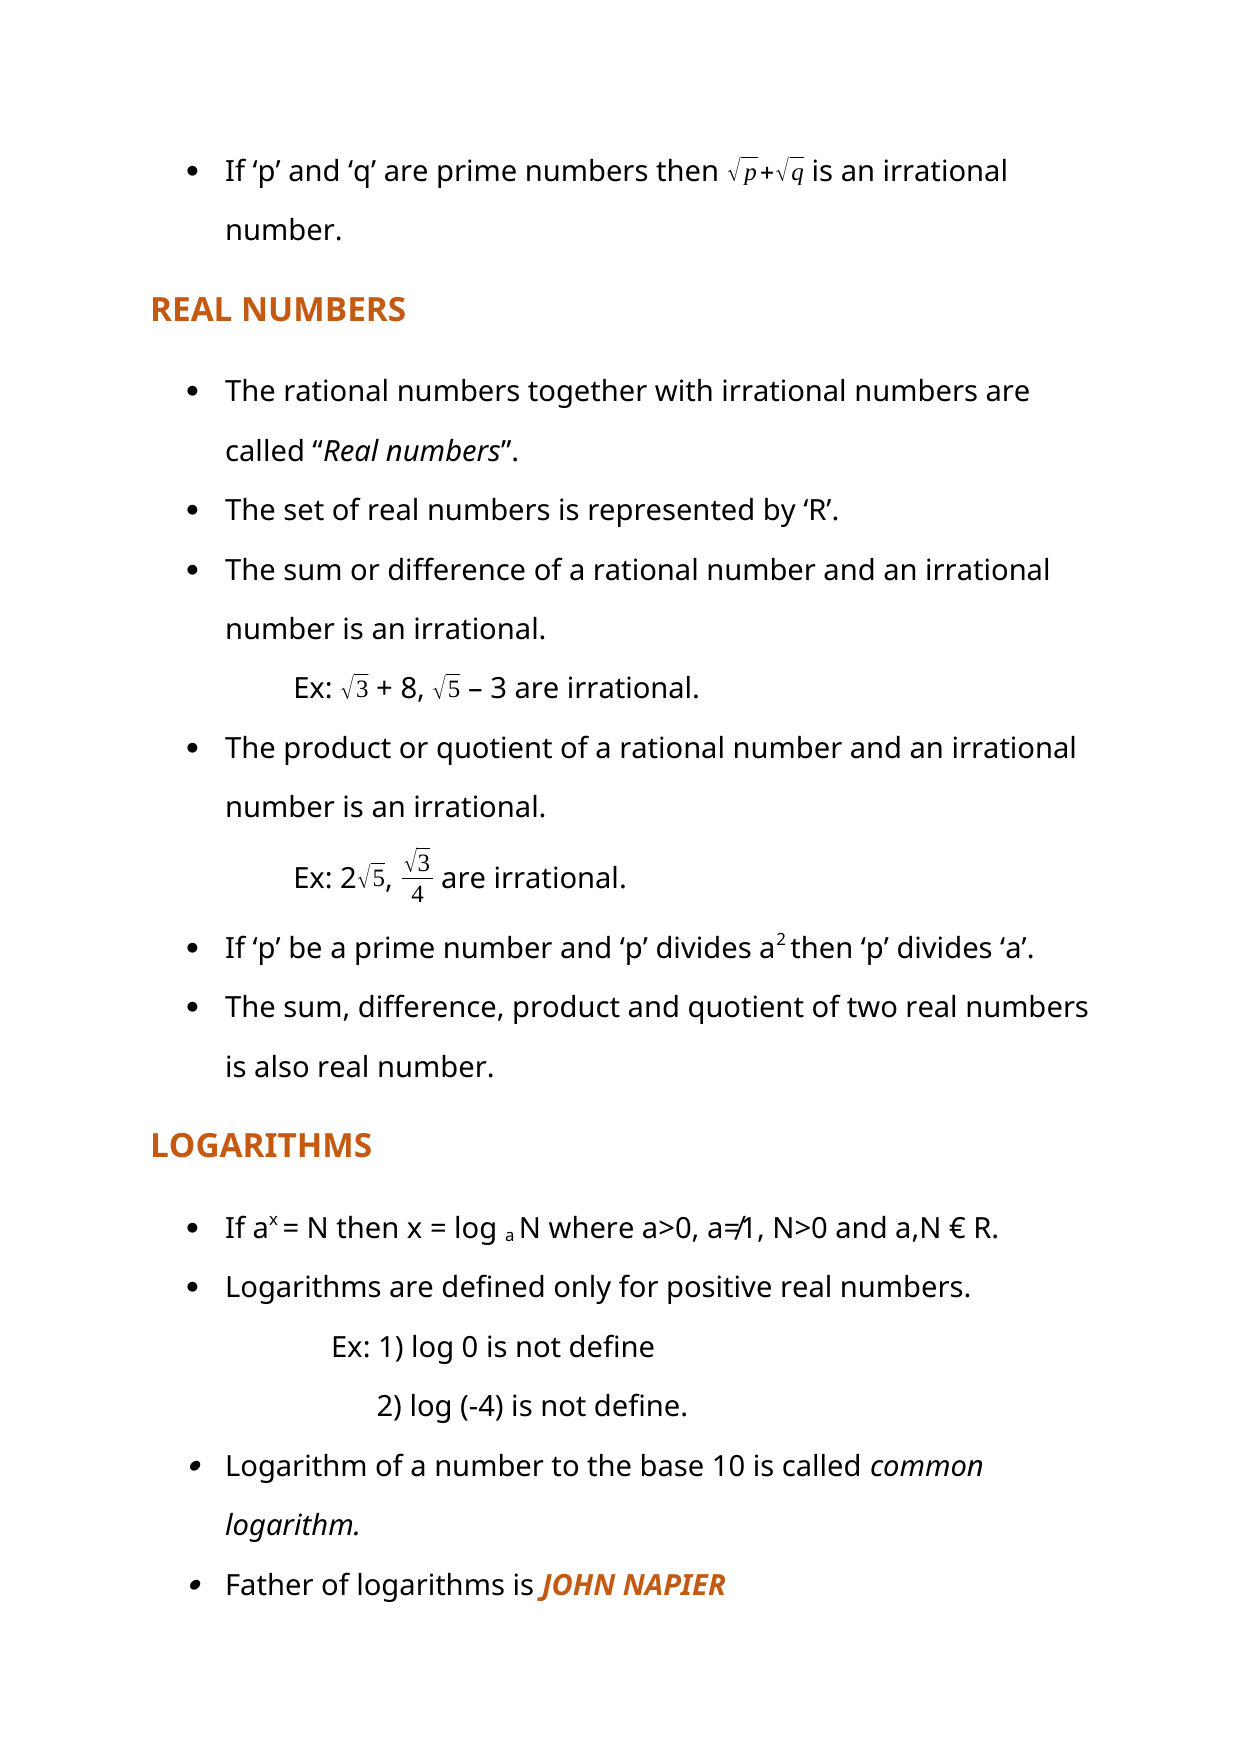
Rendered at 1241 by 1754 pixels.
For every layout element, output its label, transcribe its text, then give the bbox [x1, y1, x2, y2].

list The sum or difference of a rational number and an irrational number is an irrational. [187, 549, 1090, 648]
list If ax = N then x = log a N where a>0, a≠1, N>0 and a,N € R. [187, 1207, 1090, 1247]
list The set of real numbers is represented by ‘R’. [187, 489, 1090, 529]
list Logarithm of a number to the base 10 is called common logarithm. [187, 1445, 1090, 1544]
list Father of logarithms is JOHN NAPIER [187, 1564, 1090, 1603]
list If ‘p’ and ‘q’ are prime numbers then is an irrational number. [187, 150, 1090, 249]
list The product or quotient of a rational number and an irrational number is an irrational. [187, 727, 1090, 826]
text REAL NUMBERS [150, 286, 1090, 331]
list The rational numbers together with irrational numbers are called “Real numbers”. [187, 370, 1090, 469]
list Ex: 1) log 0 is not define [225, 1326, 1090, 1366]
list Ex: 2, are irrational. [225, 846, 1090, 907]
list 2) log (-4) is not define. [225, 1385, 1090, 1425]
list Ex: + 8, – 3 are irrational. [225, 668, 1090, 707]
text LOGARITHMS [150, 1122, 1090, 1168]
list If ‘p’ be a prime number and ‘p’ divides a2 then ‘p’ divides ‘a’. [187, 927, 1090, 967]
list Logarithms are defined only for positive real numbers. [187, 1266, 1090, 1306]
list The sum, difference, product and quotient of two real numbers is also real number. [187, 987, 1090, 1086]
